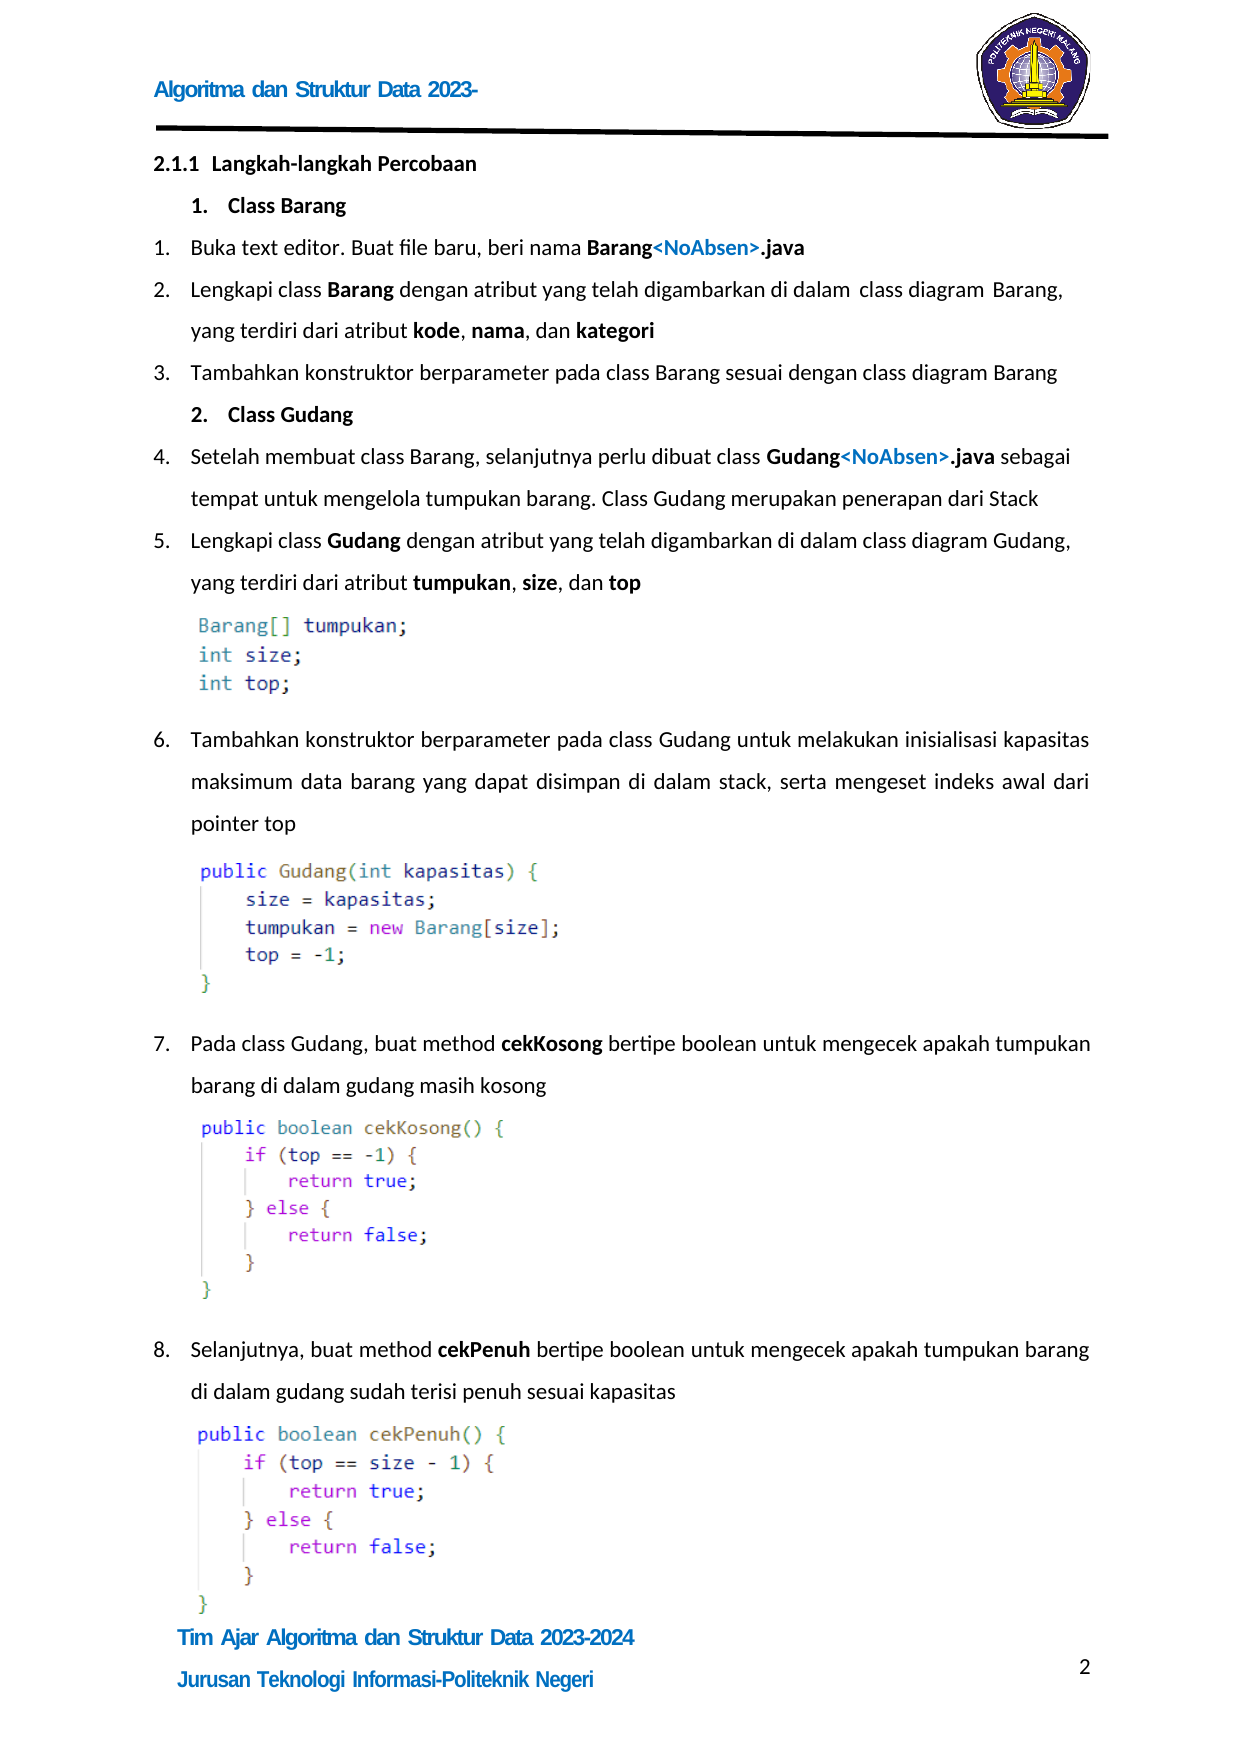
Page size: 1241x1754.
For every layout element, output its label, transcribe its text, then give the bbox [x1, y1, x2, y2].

list Lengkapi class Barang dengan atribut yang telah digambarkan di dalam class diagram Barang, yang terdiri dari atribut kode, nama, dan kategori [153, 275, 1091, 344]
picture [197, 1426, 506, 1614]
list Selanjutnya, buat method cekPenuh bertipe boolean untuk mengecek apakah tumpukan barang di dalam gudang sudah terisi penuh sesuai kapasitas [153, 1140, 1091, 1405]
list Class Barang [191, 191, 1138, 219]
picture [976, 13, 1091, 129]
list Pada class Gudang, buat method cekKosong bertipe boolean untuk mengecek apakah tumpukan barang di dalam gudang masih kosong [153, 884, 1091, 1099]
picture [200, 863, 558, 884]
list Setelah membuat class Barang, selanjutnya perlu dibuat class Gudang<NoAbsen>.java sebagai tempat untuk mengelola tumpukan barang. Class Gudang merupakan penerapan dari Stack [153, 442, 1091, 512]
picture [199, 617, 406, 633]
list Tambahkan konstruktor berparameter pada class Gudang untuk melakukan inisialisasi kapasitas maksimum data barang yang dapat disimpan di dalam stack, serta mengeset indeks awal dari pointer top [153, 633, 1091, 837]
list Lengkapi class Gudang dengan atribut yang telah digambarkan di dalam class diagram Gudang, yang terdiri dari atribut tumpukan, size, dan top [153, 527, 1091, 596]
subtitle Class Gudang [191, 400, 1138, 428]
picture [201, 1120, 504, 1140]
subtitle Langkah-langkah Percobaan [153, 149, 1138, 177]
list Tambahkan konstruktor berparameter pada class Barang sesuai dengan class diagram Barang [153, 358, 1138, 386]
list Buka text editor. Buat file baru, beri nama Barang<NoAbsen>.java [153, 233, 1138, 261]
